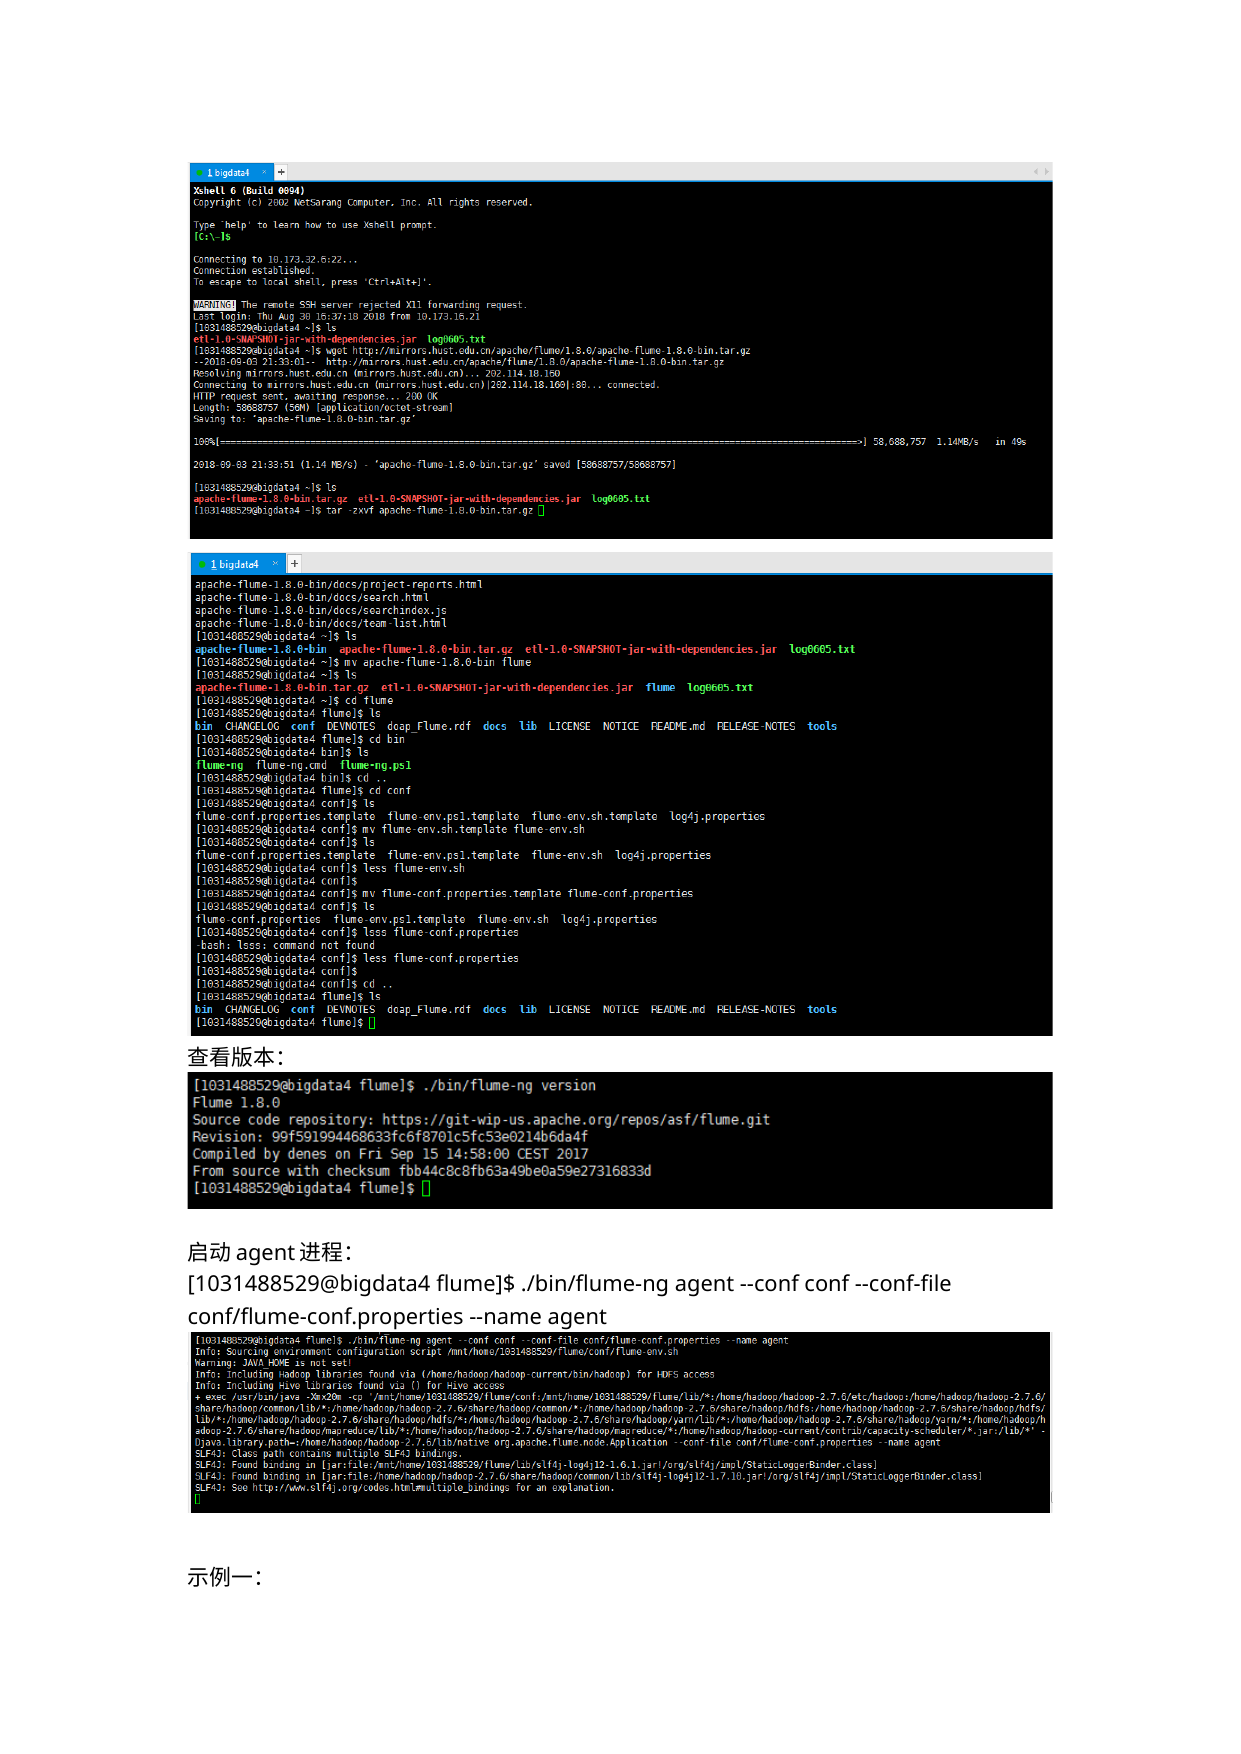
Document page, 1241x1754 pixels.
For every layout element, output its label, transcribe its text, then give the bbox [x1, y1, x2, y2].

text [1031488529@bigdata4 flume]$ ./bin/flume-ng agent --conf conf --conf-file conf/flume-conf.properties --name agent [187, 1267, 1053, 1332]
picture [187, 1072, 1053, 1209]
picture [187, 162, 1053, 539]
text 示例一： [187, 1559, 1053, 1592]
text 查看版本： [187, 1039, 1053, 1072]
picture [187, 1332, 1053, 1513]
picture [187, 552, 1053, 1036]
text 启动agent进程： [187, 1234, 1053, 1267]
